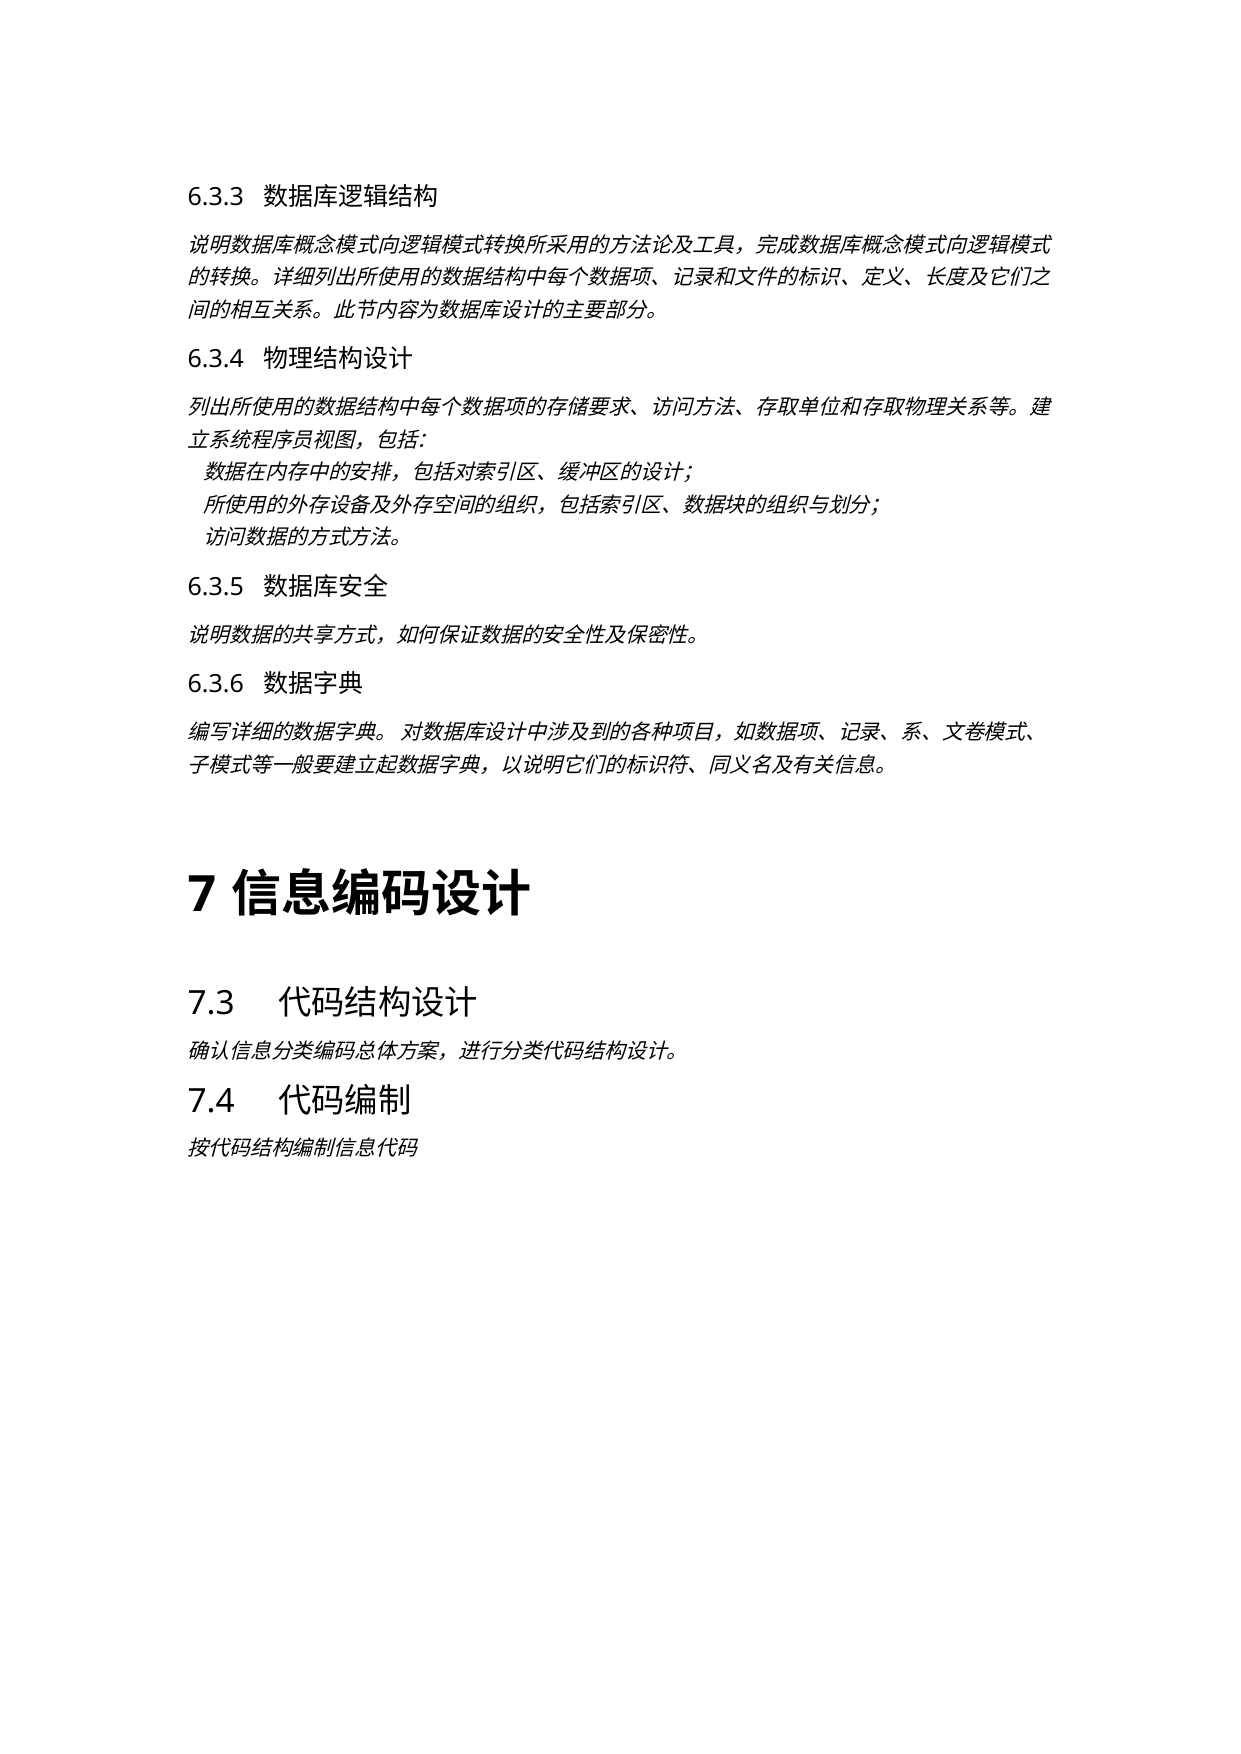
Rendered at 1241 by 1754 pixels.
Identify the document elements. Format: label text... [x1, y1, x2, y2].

text 编写详细的数据字典。 对数据库设计中涉及到的各种项目，如数据项、记录、系、文卷模式、子模式等一般要建立起数据字典，以说明它们的标识符、同义名及有关信息。 [187, 714, 1053, 779]
text  数据在内存中的安排，包括对索引区、缓冲区的设计； [187, 454, 1053, 487]
text 7.4 代码编制 [187, 1065, 1053, 1130]
text 6.3.5 数据库安全 [187, 552, 1053, 617]
text 6.3.6 数据字典 [187, 649, 1053, 714]
text  所使用的外存设备及外存空间的组织，包括索引区、数据块的组织与划分； [187, 487, 1053, 519]
subtitle 信息编码设计 [187, 841, 1053, 939]
text 列出所使用的数据结构中每个数据项的存储要求、访问方法、存取单位和存取物理关系等。建立系统程序员视图，包括： [187, 389, 1053, 454]
text 6.3.4 物理结构设计 [187, 324, 1053, 389]
text 确认信息分类编码总体方案，进行分类代码结构设计。 [187, 1033, 1053, 1065]
text 说明数据的共享方式，如何保证数据的安全性及保密性。 [187, 617, 1053, 649]
text 按代码结构编制信息代码 [187, 1130, 1053, 1163]
text 6.3.3 数据库逻辑结构 [187, 162, 1053, 227]
text  访问数据的方式方法。 [187, 519, 1053, 552]
text 说明数据库概念模式向逻辑模式转换所采用的方法论及工具，完成数据库概念模式向逻辑模式的转换。详细列出所使用的数据结构中每个数据项、记录和文件的标识、定义、长度及它们之间的相互关系。此节内容为数据库设计的主要部分。 [187, 227, 1053, 324]
text 7.3 代码结构设计 [187, 968, 1053, 1033]
